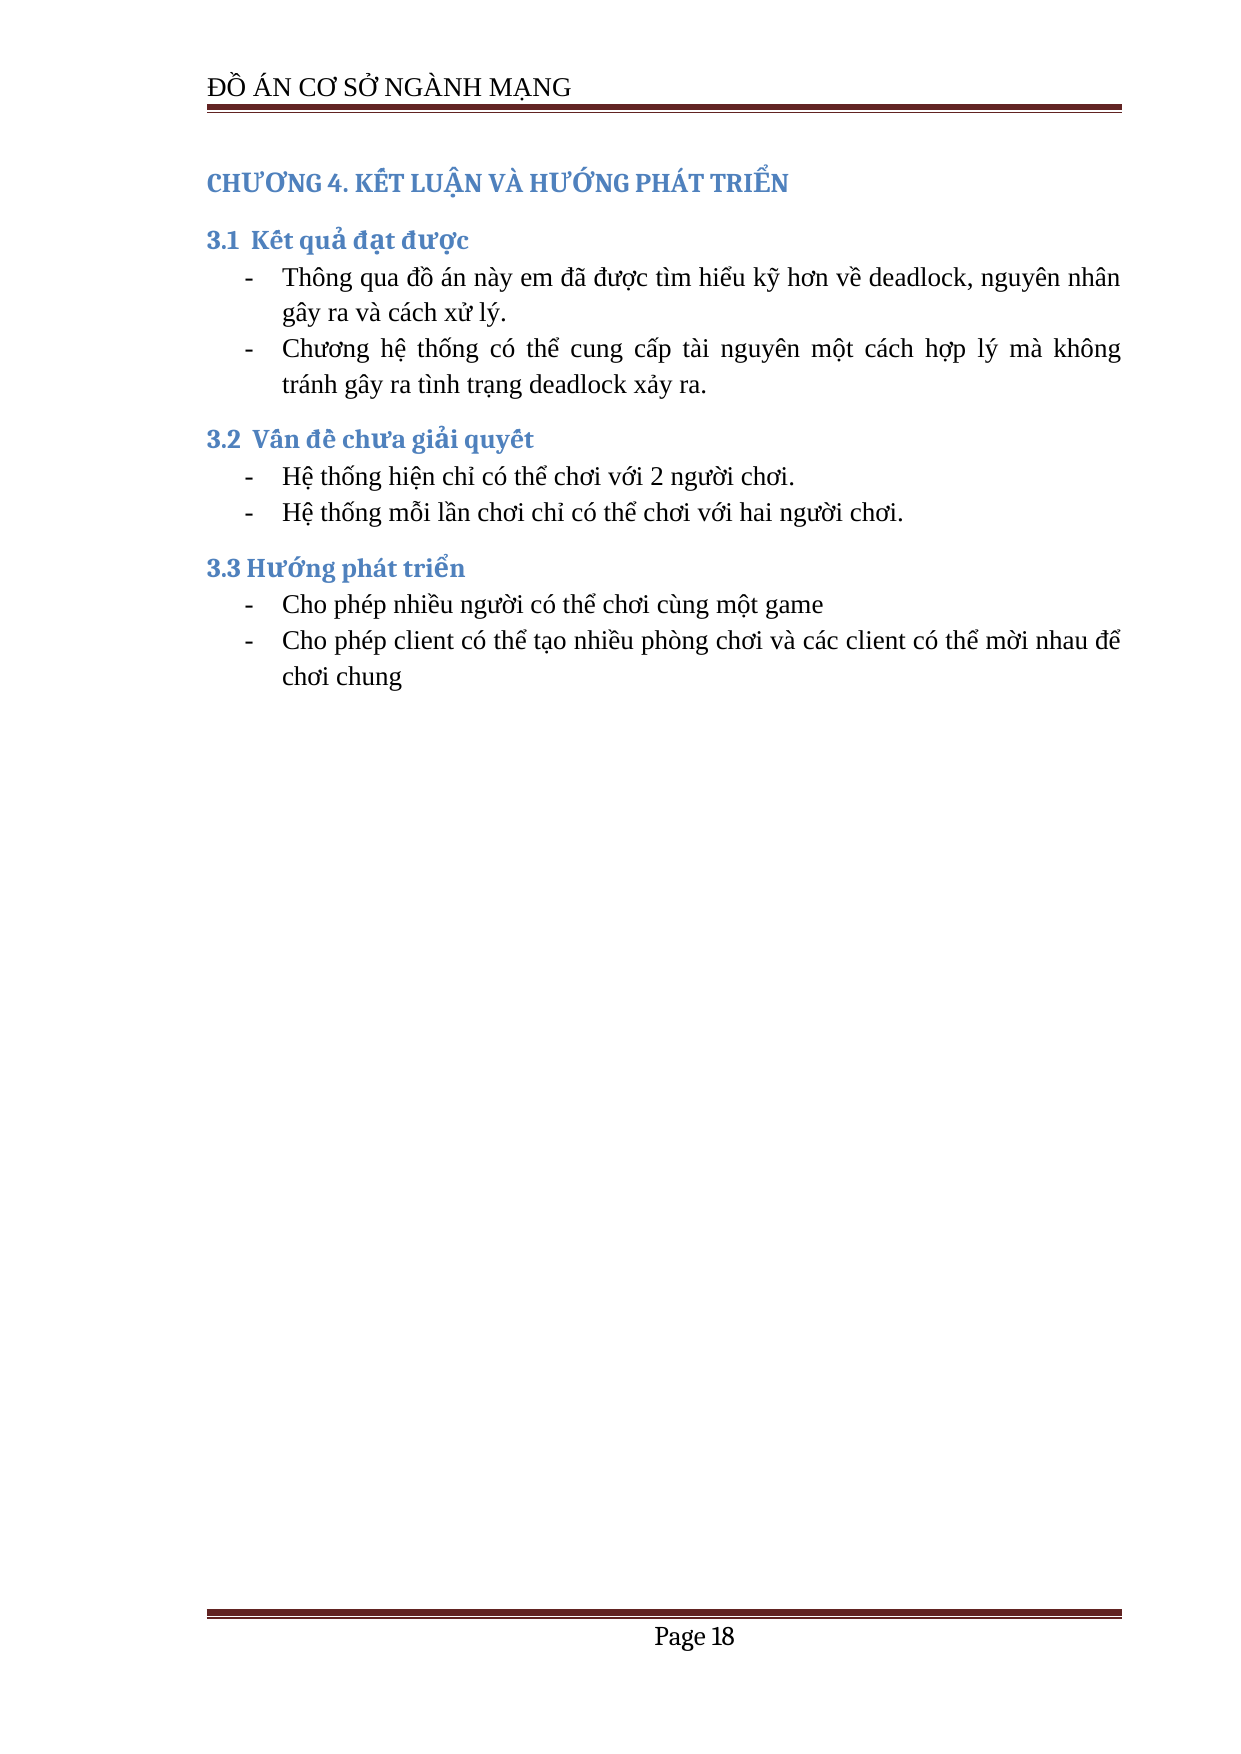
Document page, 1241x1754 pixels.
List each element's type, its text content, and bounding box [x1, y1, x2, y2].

list Chương hệ thống có thể cung cấp tài nguyên một cách hợp lý mà không tránh gây ra tình trạng deadlock xảy ra. [244, 332, 1122, 399]
subtitle 3.1 Kết quả đạt được [207, 225, 1122, 256]
list Cho phép nhiều người có thể chơi cùng một game [244, 588, 1122, 619]
list Thông qua đồ án này em đã được tìm hiểu kỹ hơn về deadlock, nguyên nhân gây ra và cách xử lý. [244, 261, 1122, 328]
subtitle CHƯƠNG 4. KẾT LUẬN VÀ HƯỚNG PHÁT TRIỂN [207, 168, 1122, 200]
subtitle 3.2 Vấn đề chưa giải quyết [207, 424, 1122, 456]
subtitle 3.3 Hướng phát triển [207, 553, 1122, 584]
list Cho phép client có thể tạo nhiều phòng chơi và các client có thể mời nhau để chơi chung [244, 624, 1122, 691]
list Hệ thống mỗi lần chơi chỉ có thể chơi với hai người chơi. [244, 496, 1122, 527]
list Hệ thống hiện chỉ có thể chơi với 2 người chơi. [244, 460, 1122, 491]
